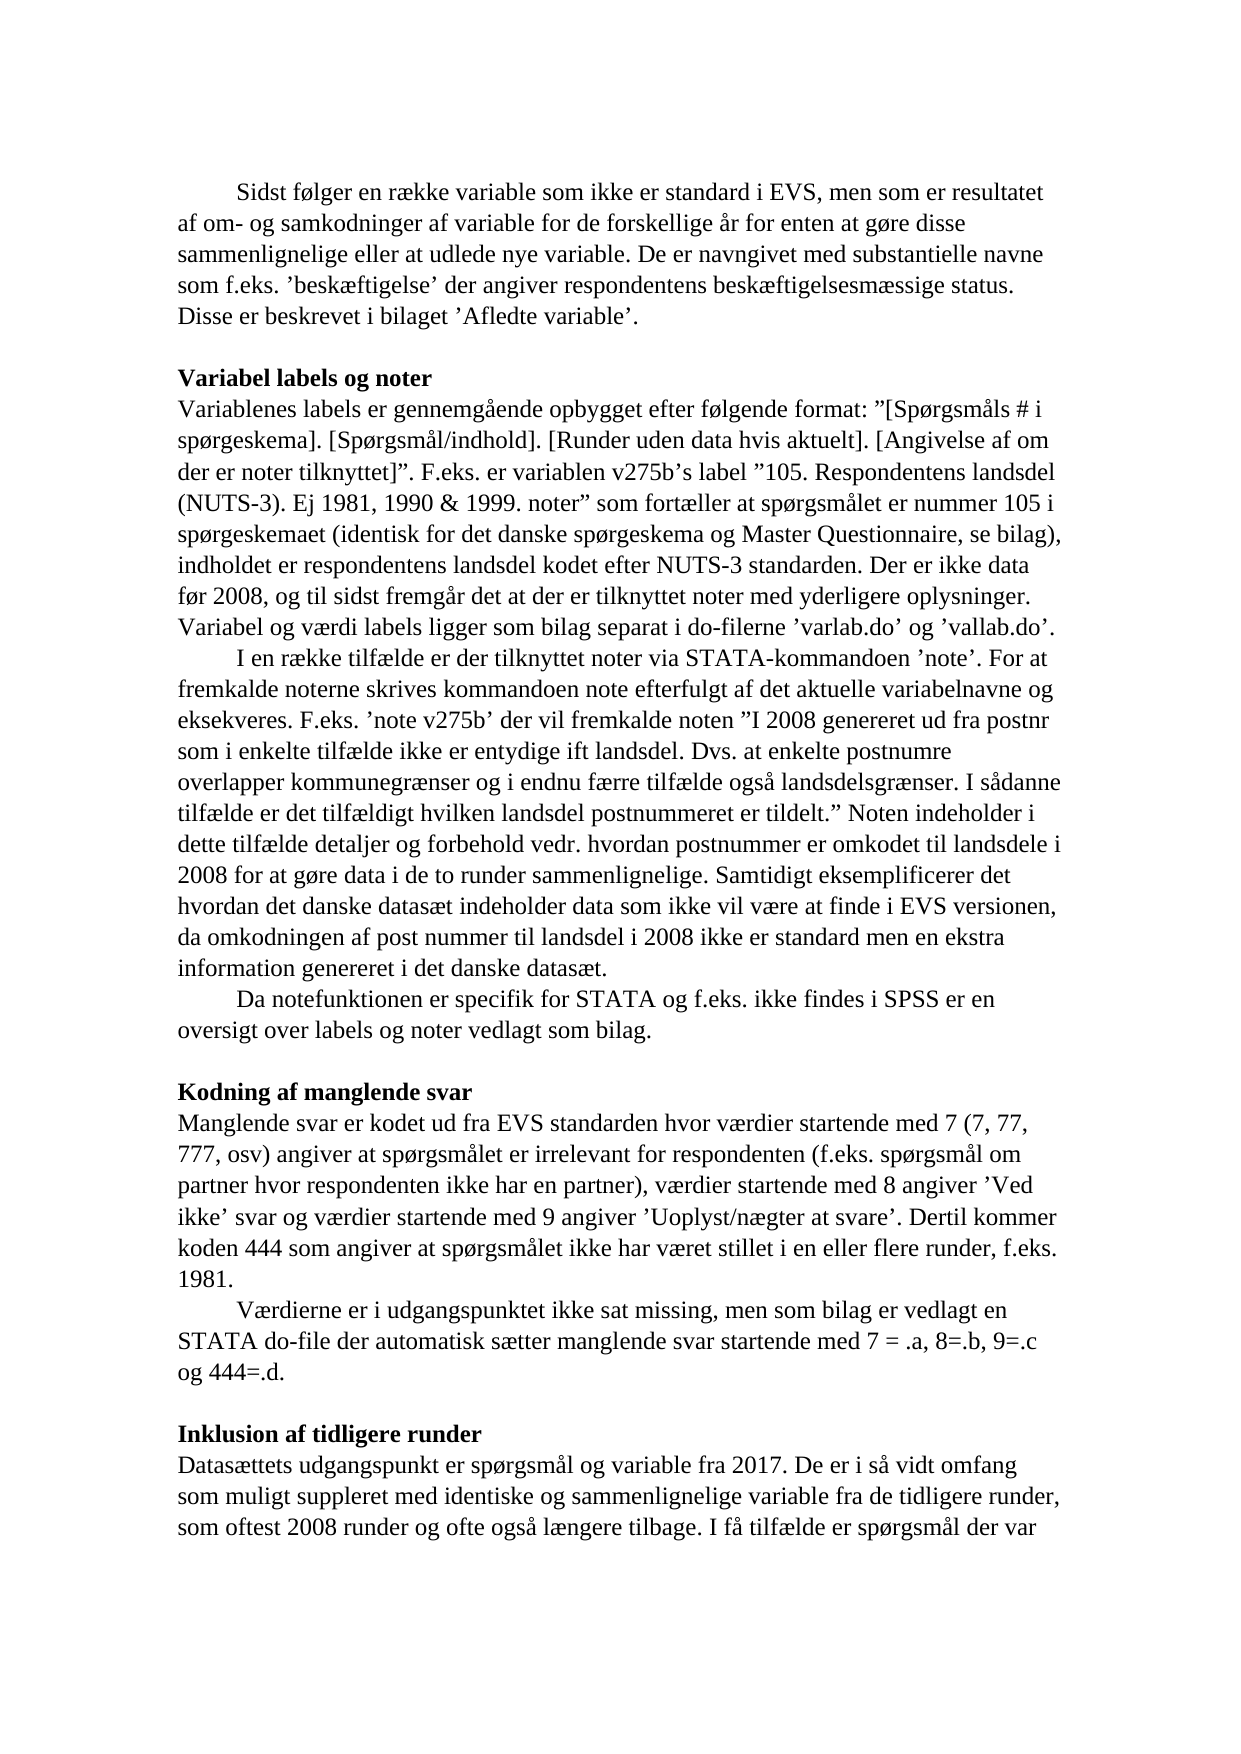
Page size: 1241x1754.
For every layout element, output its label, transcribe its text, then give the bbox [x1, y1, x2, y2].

text Variabel labels og noter [177, 363, 1063, 392]
text Manglende svar er kodet ud fra EVS standarden hvor værdier startende med 7 (7, 77, 777, osv) angiver at spørgsmålet er irrelevant for respondenten (f.eks. spørgsmål om partner hvor respondenten ikke har en partner), værdier startende med 8 angiver ’Ved ikke’ svar og værdier startende med 9 angiver ’Uoplyst/nægter at svare’. Dertil kommer koden 444 som angiver at spørgsmålet ikke har været stillet i en eller flere runder, f.eks. 1981. [177, 1108, 1063, 1292]
text Sidst følger en række variable som ikke er standard i EVS, men som er resultatet af om- og samkodninger af variable for de forskellige år for enten at gøre disse sammenlignelige eller at udlede nye variable. De er navngivet med substantielle navne som f.eks. ’beskæftigelse’ der angiver respondentens beskæftigelsesmæssige status. Disse er beskrevet i bilaget ’Afledte variable’. [177, 177, 1063, 330]
text Kodning af manglende svar [177, 1077, 1063, 1106]
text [177, 1450, 1063, 1541]
text I en række tilfælde er der tilknyttet noter via STATA-kommandoen ’note’. For at fremkalde noterne skrives kommandoen note efterfulgt af det aktuelle variabelnavne og eksekveres. F.eks. ’note v275b’ der vil fremkalde noten ”I 2008 genereret ud fra postnr som i enkelte tilfælde ikke er entydige ift landsdel. Dvs. at enkelte postnumre overlapper kommunegrænser og i endnu færre tilfælde også landsdelsgrænser. I sådanne tilfælde er det tilfældigt hvilken landsdel postnummeret er tildelt.” Noten indeholder i dette tilfælde detaljer og forbehold vedr. hvordan postnummer er omkodet til landsdele i 2008 for at gøre data i de to runder sammenlignelige. Samtidigt eksemplificerer det hvordan det danske datasæt indeholder data som ikke vil være at finde i EVS versionen, da omkodningen af post nummer til landsdel i 2008 ikke er standard men en ekstra information genereret i det danske datasæt. [177, 643, 1063, 982]
text Da notefunktionen er specifik for STATA og f.eks. ikke findes i SPSS er en oversigt over labels og noter vedlagt som bilag. [177, 984, 1063, 1044]
text Værdierne er i udgangspunktet ikke sat missing, men som bilag er vedlagt en STATA do-file der automatisk sætter manglende svar startende med 7 = .a, 8=.b, 9=.c og 444=.d. [177, 1295, 1063, 1386]
text Variablenes labels er gennemgående opbygget efter følgende format: ”[Spørgsmåls # i spørgeskema]. [Spørgsmål/indhold]. [Runder uden data hvis aktuelt]. [Angivelse af om der er noter tilknyttet]”. F.eks. er variablen v275b’s label ”105. Respondentens landsdel (NUTS-3). Ej 1981, 1990 & 1999. noter” som fortæller at spørgsmålet er nummer 105 i spørgeskemaet (identisk for det danske spørgeskema og Master Questionnaire, se bilag), indholdet er respondentens landsdel kodet efter NUTS-3 standarden. Der er ikke data før 2008, og til sidst fremgår det at der er tilknyttet noter med yderligere oplysninger. Variabel og værdi labels ligger som bilag separat i do-filerne ’varlab.do’ og ’vallab.do’. [177, 394, 1063, 641]
text Inklusion af tidligere runder [177, 1419, 1063, 1448]
